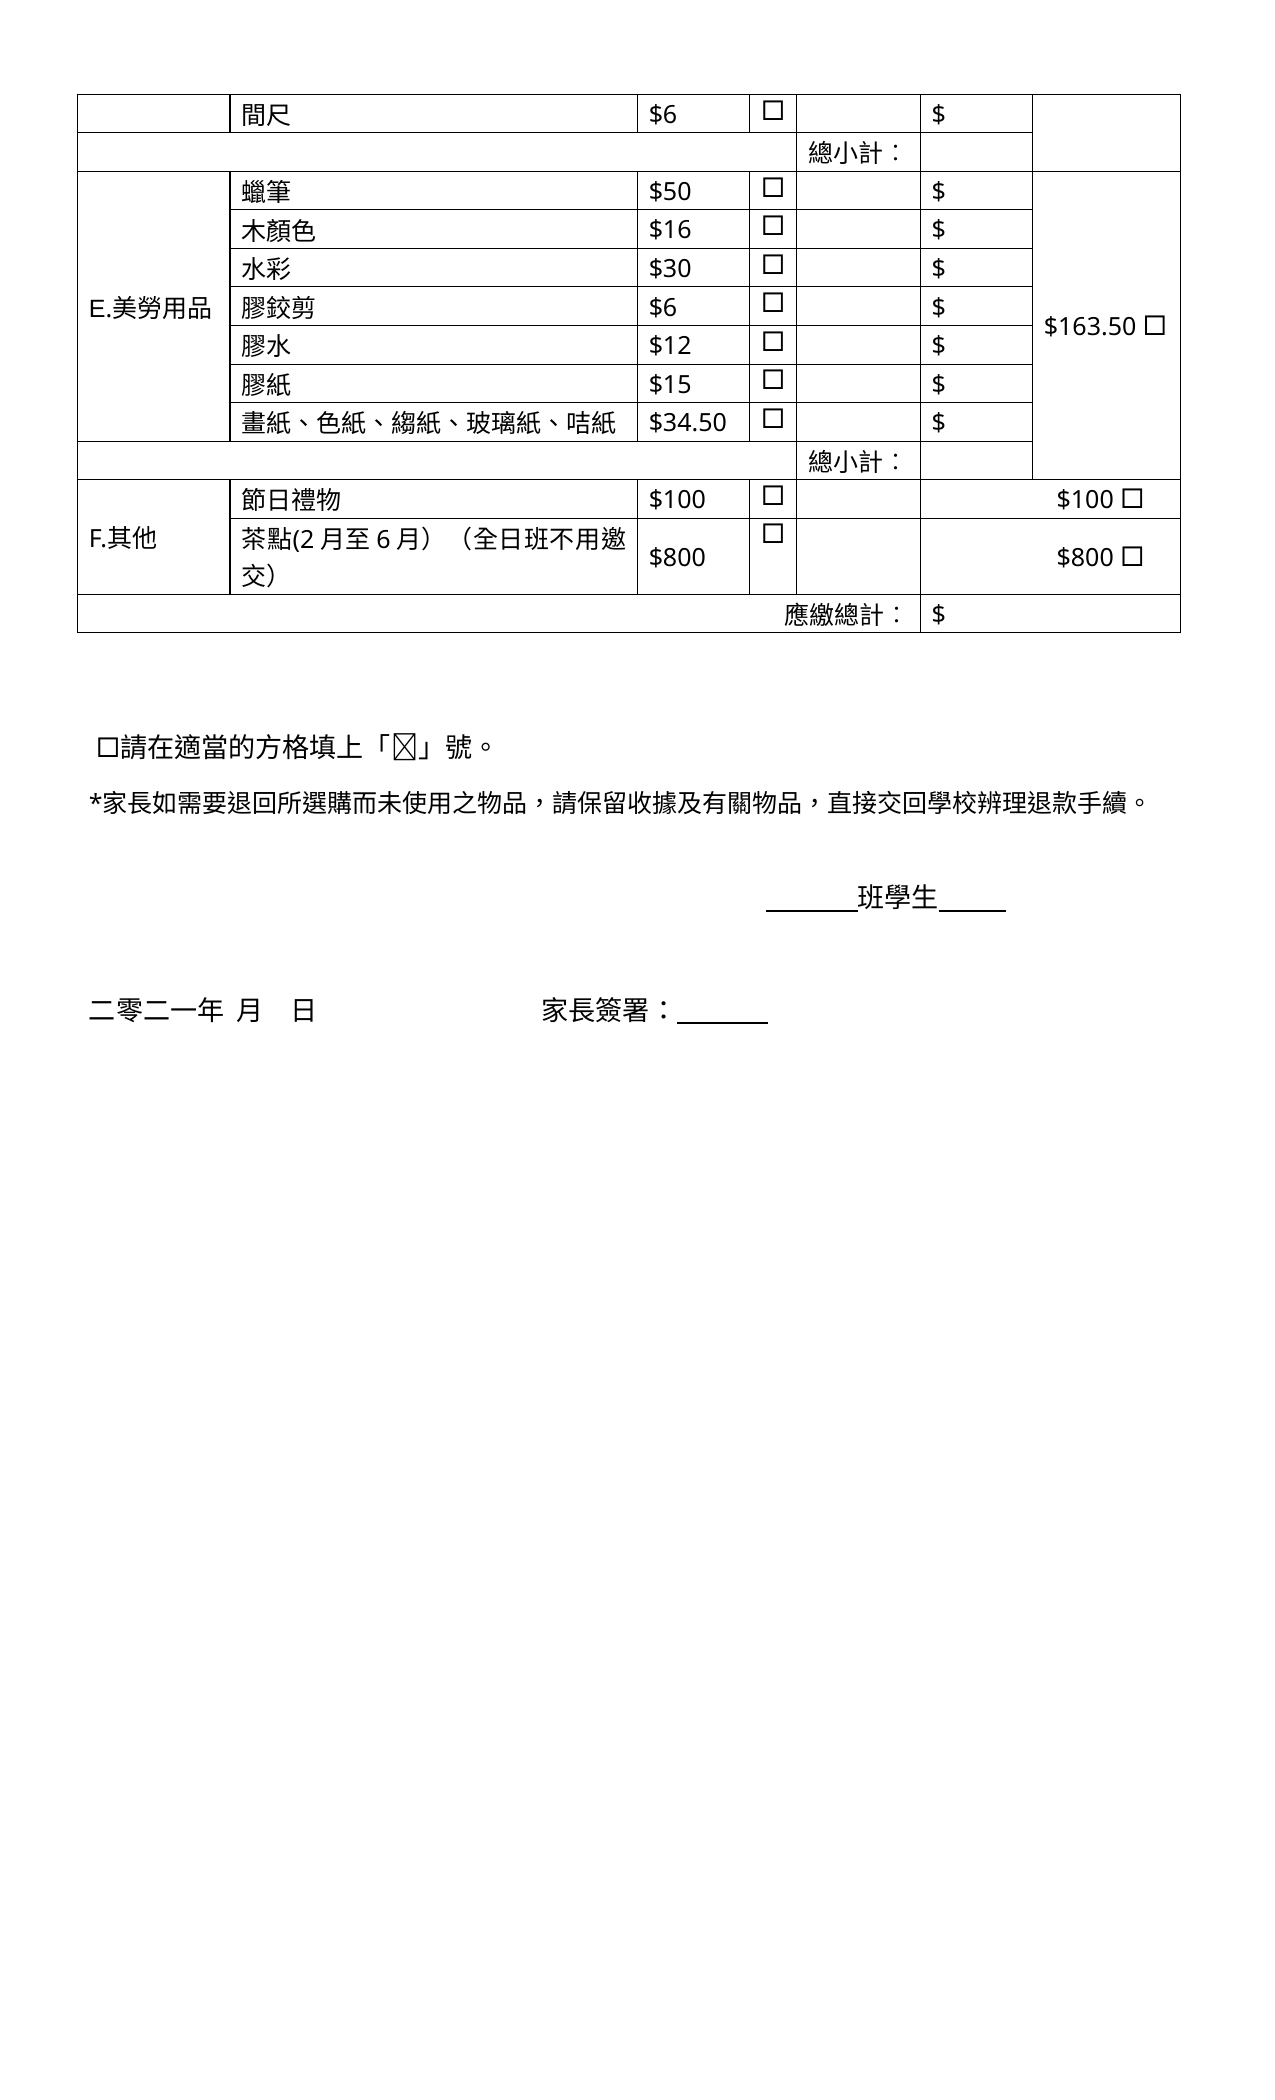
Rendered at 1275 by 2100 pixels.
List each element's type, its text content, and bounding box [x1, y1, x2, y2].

table_cell [750, 480, 796, 518]
table_cell $6 [638, 95, 749, 132]
table_cell $15 [638, 365, 749, 402]
table_cell [750, 95, 796, 132]
table_cell 畫紙、色紙、縐紙、玻璃紙、咭紙 [231, 403, 637, 441]
table_cell 節日禮物 [231, 480, 637, 518]
table_cell [750, 210, 796, 248]
table_cell 茶點(2月至6月）（全日班不用邀交） [231, 519, 637, 594]
table_cell 總小計︰ [797, 442, 920, 479]
table_cell $100 [921, 480, 1180, 518]
table_cell $ [921, 172, 1032, 209]
table_cell $ [921, 249, 1032, 286]
text *家長如需要退回所選購而未使用之物品，請保留收據及有關物品，直接交回學校辨理退款手續。 [89, 783, 1186, 821]
table_cell [797, 95, 920, 132]
table_cell $12 [638, 326, 749, 363]
table_cell [797, 365, 920, 402]
table_cell [797, 172, 920, 209]
table_cell 蠟筆 [231, 172, 637, 209]
table_cell [750, 326, 796, 363]
table_cell $ [921, 210, 1032, 248]
table_cell [750, 172, 796, 209]
table_cell E.美勞用品 [78, 172, 229, 441]
table_cell [797, 210, 920, 248]
table_cell [921, 442, 1032, 479]
table_cell [750, 519, 796, 594]
table_cell [750, 249, 796, 286]
table_cell [797, 249, 920, 286]
table_cell $30 [638, 249, 749, 286]
text 班學生 [89, 858, 1186, 933]
table_cell [797, 326, 920, 363]
table_cell $ [921, 95, 1032, 132]
table_cell $ [921, 403, 1032, 441]
table_cell 膠紙 [231, 365, 637, 402]
table_cell $ [921, 365, 1032, 402]
table_cell 應繳總計︰ [78, 595, 920, 632]
table_cell [921, 133, 1032, 171]
table_cell $ [921, 595, 1180, 632]
table_cell $50 [638, 172, 749, 209]
table_cell [750, 403, 796, 441]
table_cell [78, 442, 796, 479]
table_cell 間尺 [231, 95, 637, 132]
text 二零二一年 月 日 家長簽署： [89, 971, 1186, 1046]
table_cell [797, 480, 920, 518]
table_cell 水彩 [231, 249, 637, 286]
table_cell $163.50 [1033, 172, 1180, 479]
table_cell $800 [921, 519, 1180, 594]
table_cell 膠鉸剪 [231, 287, 637, 325]
table_cell [750, 365, 796, 402]
table_cell $34.50 [638, 403, 749, 441]
table_cell [750, 287, 796, 325]
table_cell $6 [638, 287, 749, 325]
table_cell $800 [638, 519, 749, 594]
table_cell [797, 287, 920, 325]
text 請在適當的方格填上「」號。 [89, 708, 1186, 783]
table_cell 總小計︰ [797, 133, 920, 171]
table_cell $ [921, 287, 1032, 325]
table_cell $100 [638, 480, 749, 518]
table_cell 木顏色 [231, 210, 637, 248]
table_cell $ [921, 326, 1032, 363]
table_cell [78, 133, 796, 171]
table_cell [797, 519, 920, 594]
table_cell F.其他 [78, 480, 229, 594]
table_cell 膠水 [231, 326, 637, 363]
table_cell [797, 403, 920, 441]
table_cell $16 [638, 210, 749, 248]
